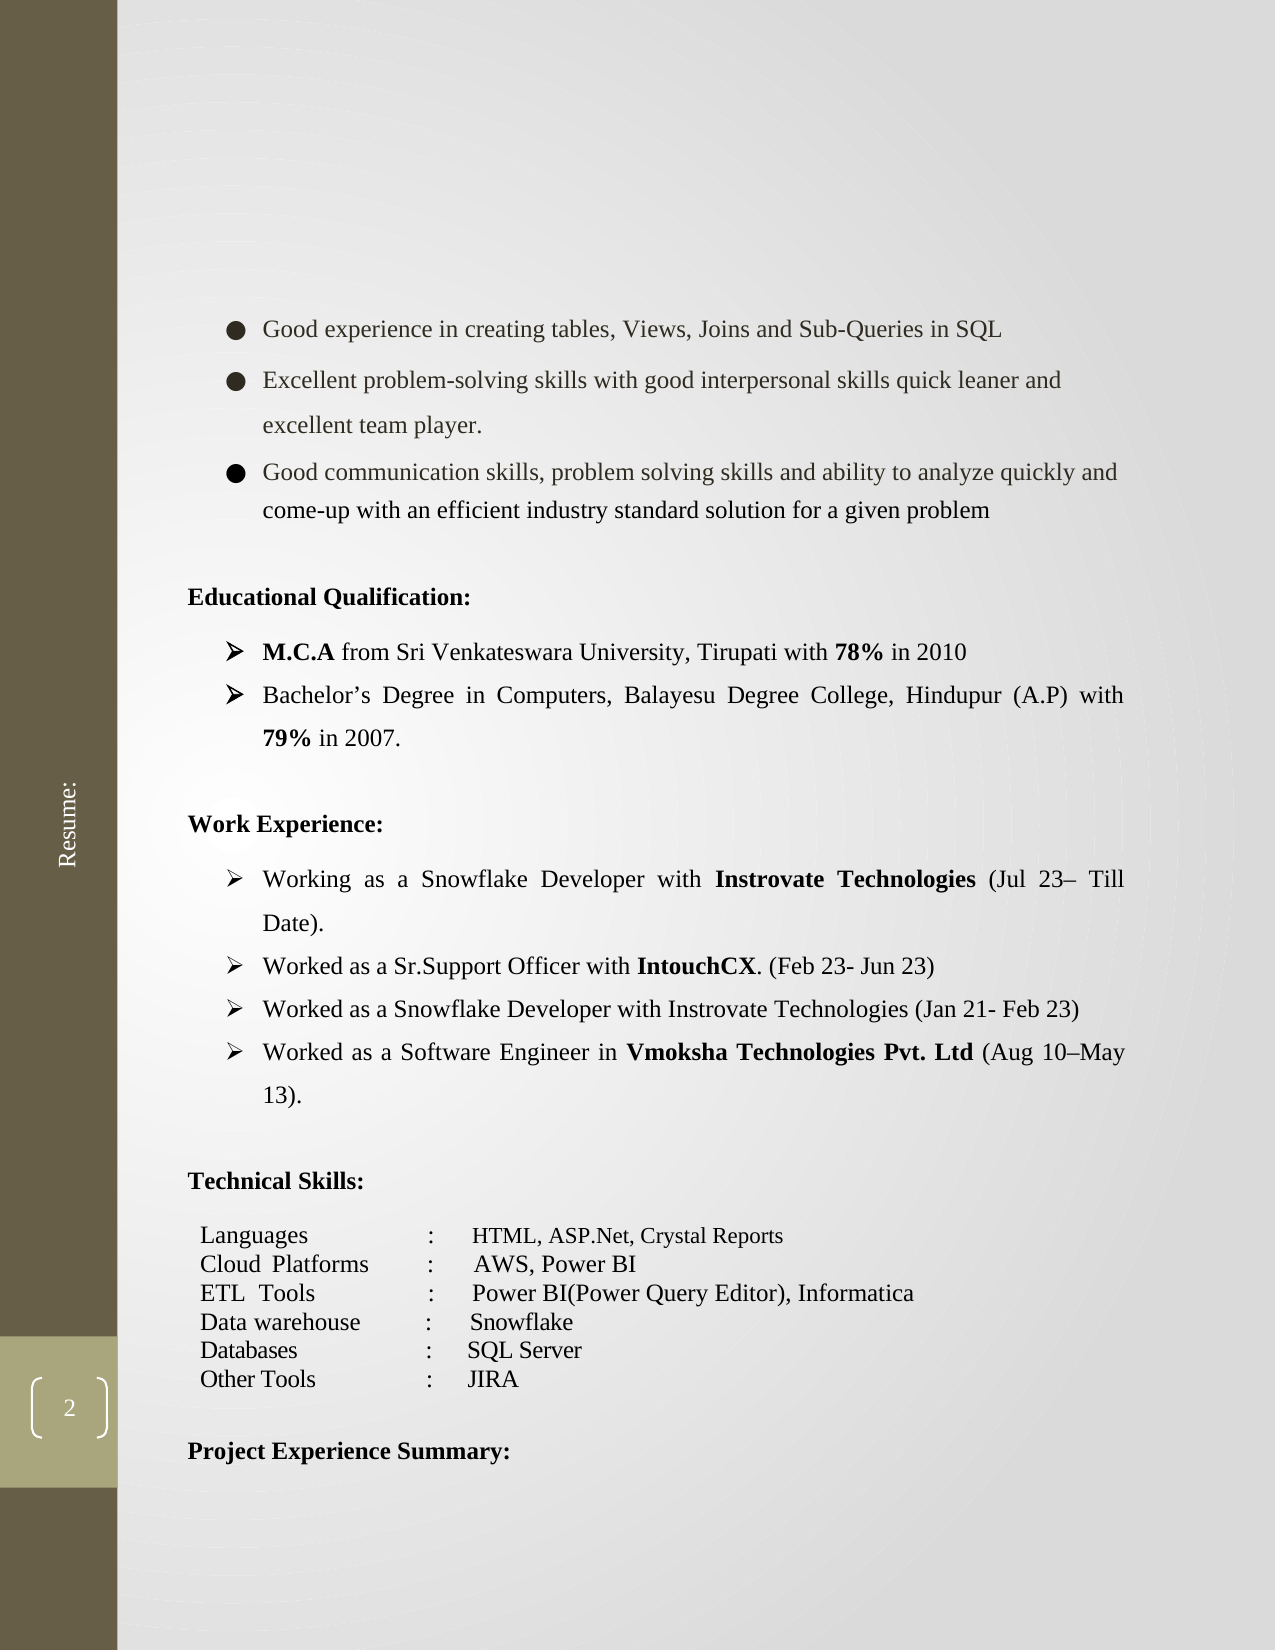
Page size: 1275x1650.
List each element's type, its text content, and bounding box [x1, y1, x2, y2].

text Databases : SQL Server [200, 1335, 678, 1364]
text ETL Tools : Power BI(Power Query Editor), Informatica [187, 1278, 1125, 1307]
text Languages : HTML, ASP.Net, Crystal Reports [200, 1219, 1125, 1249]
text Cloud Platforms : AWS, Power BI [200, 1249, 678, 1278]
text Project Experience Summary: [187, 1436, 1125, 1465]
list Worked as a Snowflake Developer with Instrovate Technologies (Jan 21- Feb 23) [225, 994, 1125, 1023]
list M.C.A from Sri Venkateswara University, Tirupati with 78% in 2010 [225, 637, 1125, 666]
text Work Experience: [187, 809, 1125, 838]
list excellent team player. [262, 410, 1068, 439]
list Excellent problem-solving skills with good interpersonal skills quick leaner and [225, 351, 1068, 402]
text Other Tools : JIRA [200, 1364, 678, 1393]
text Educational Qualification: [187, 582, 1125, 611]
text Data warehouse : Snowflake [187, 1307, 1125, 1335]
text Technical Skills: [187, 1166, 1125, 1195]
list Good experience in creating tables, Views, Joins and Sub-Queries in SQL [225, 300, 1125, 351]
list Bachelor’s Degree in Computers, Balayesu Degree College, Hindupur (A.P) with 79% in 2007. [225, 680, 1125, 752]
list Worked as a Sr.Support Officer with IntouchCX. (Feb 23- Jun 23) [225, 951, 1125, 979]
list Worked as a Software Engineer in Vmoksha Technologies Pvt. Ltd (Aug 10–May 13). [225, 1037, 1125, 1109]
list Working as a Snowflake Developer with Instrovate Technologies (Jul 23– Till Date). [225, 864, 1125, 936]
list Good communication skills, problem solving skills and ability to analyze quickly and come-up with an efficient industry standard solution for a given problem [225, 443, 1125, 524]
